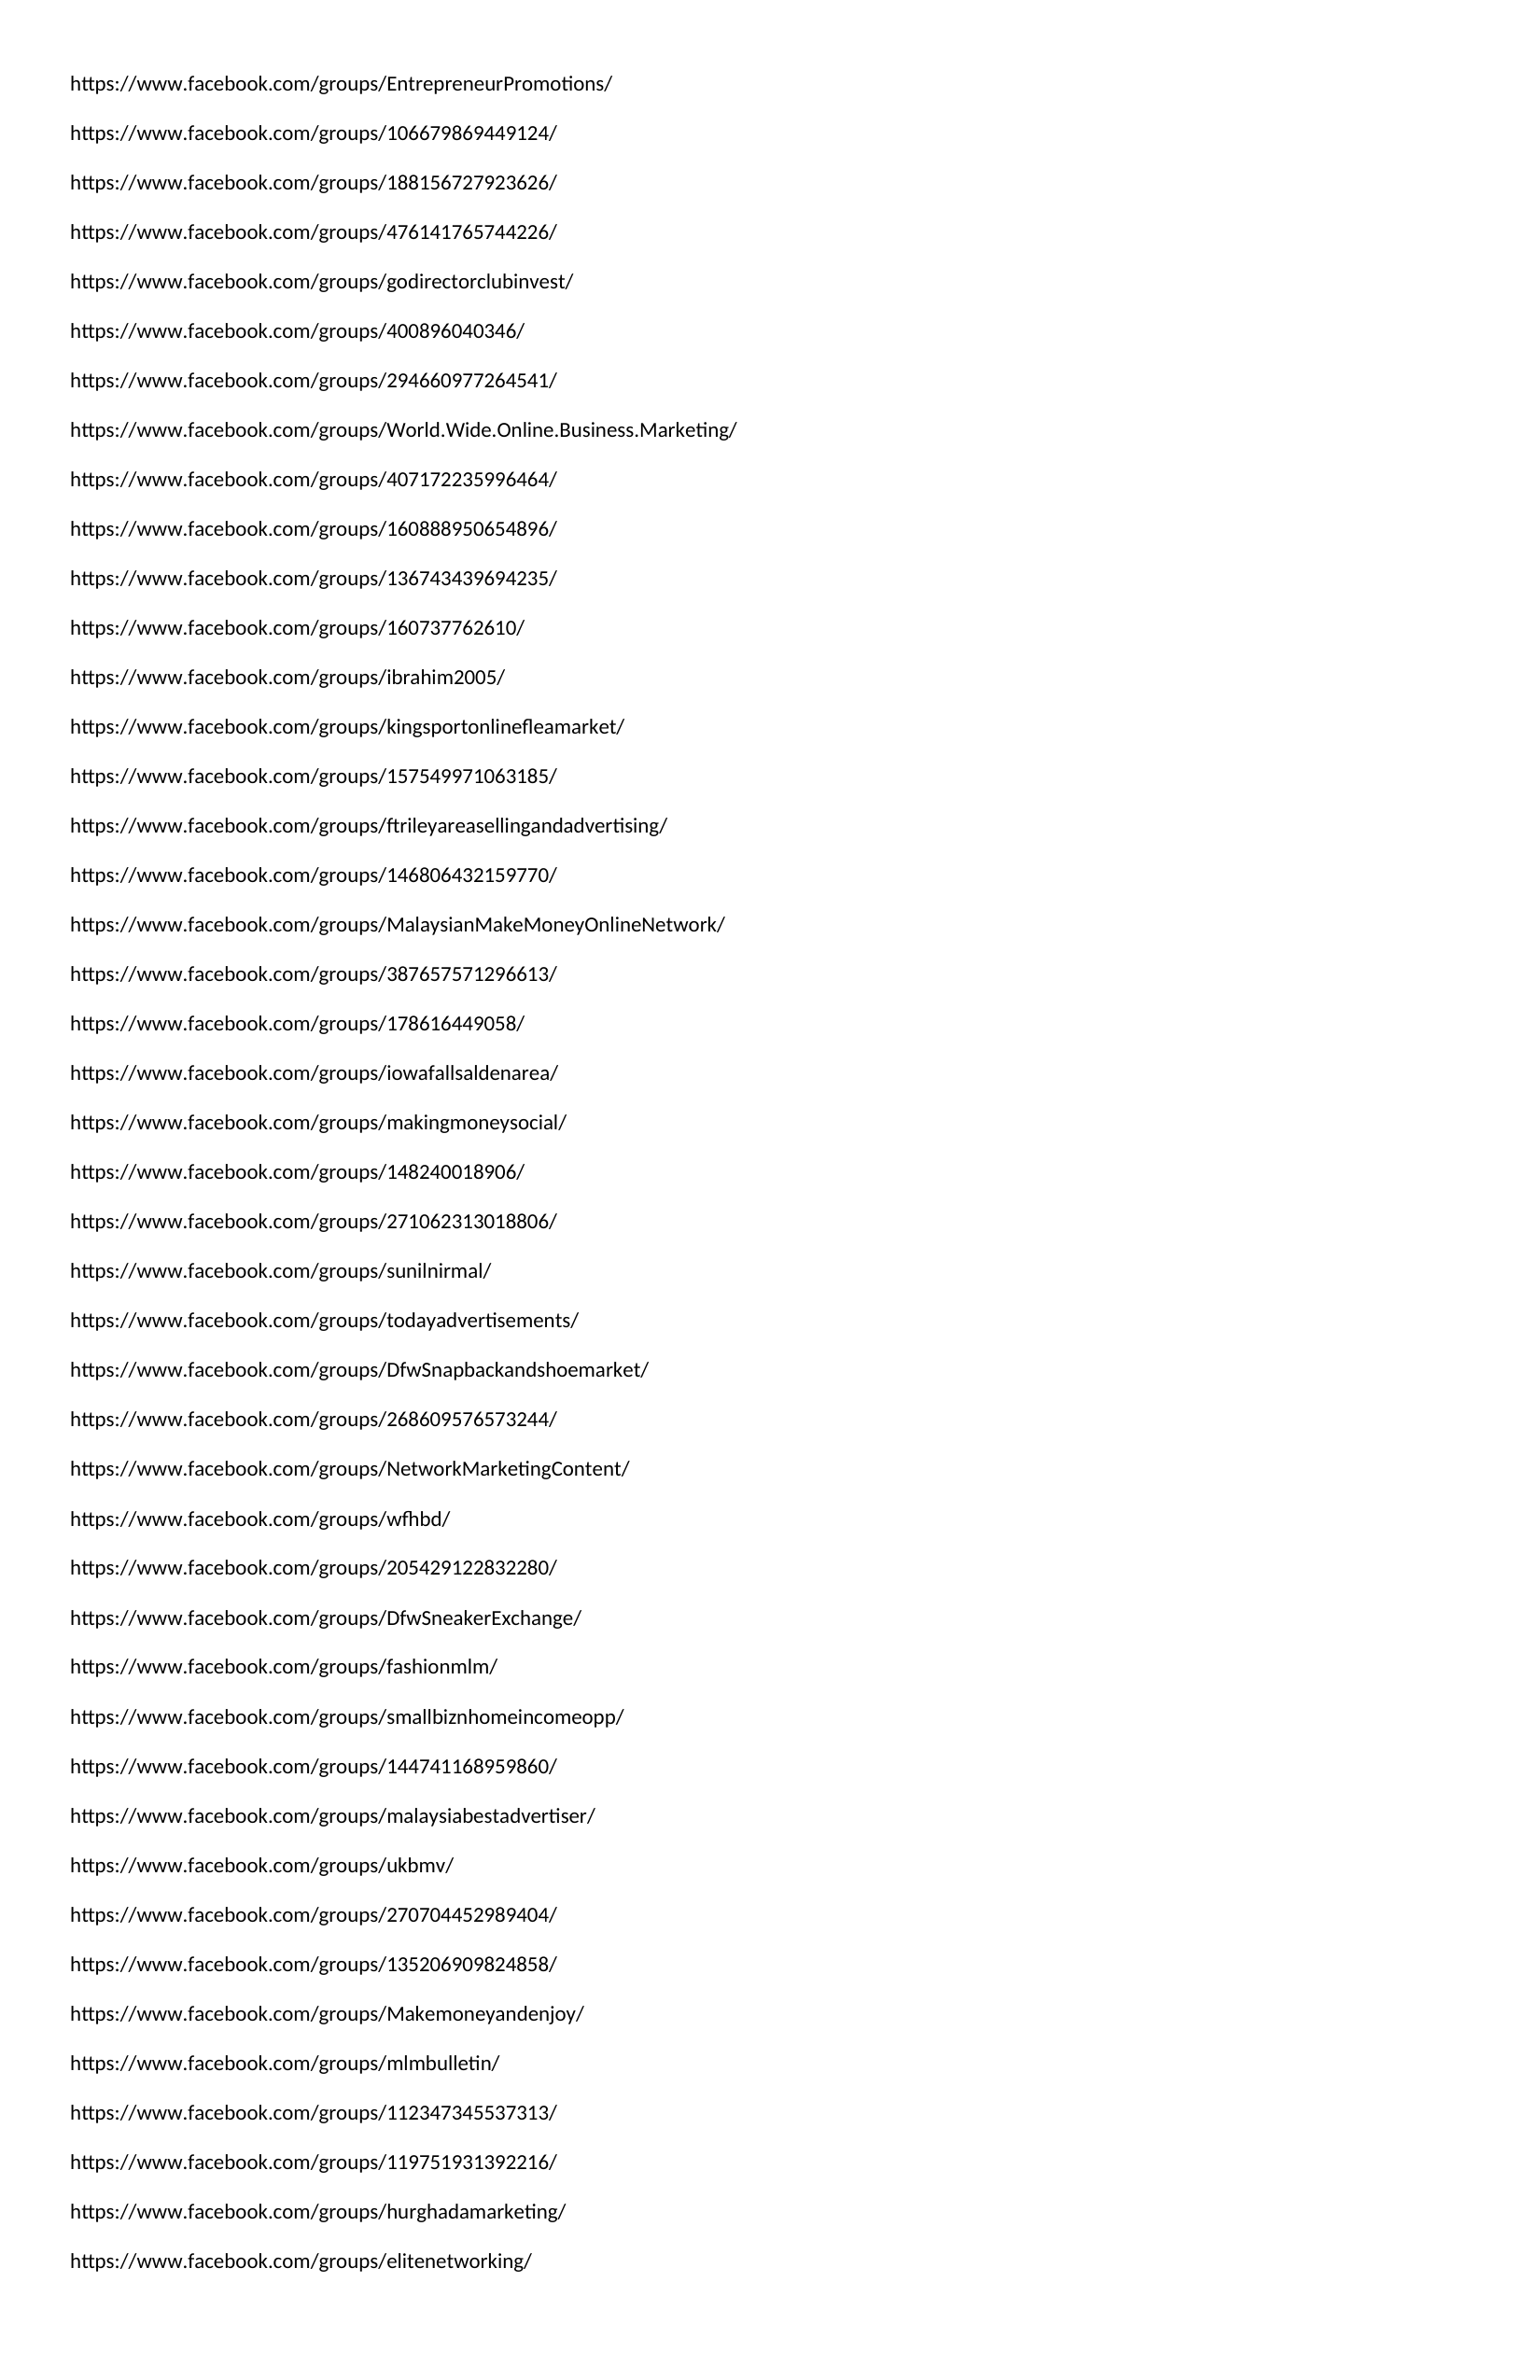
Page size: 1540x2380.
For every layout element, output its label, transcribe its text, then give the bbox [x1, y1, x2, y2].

text https://www.facebook.com/groups/World.Wide.Online.Business.Marketing/ [70, 416, 1470, 442]
text https://www.facebook.com/groups/MalaysianMakeMoneyOnlineNetwork/ [70, 911, 1470, 937]
text https://www.facebook.com/groups/smallbiznhomeincomeopp/ [70, 1703, 1470, 1729]
text https://www.facebook.com/groups/NetworkMarketingContent/ [70, 1455, 1470, 1482]
text https://www.facebook.com/groups/Makemoneyandenjoy/ [70, 2000, 1470, 2026]
text https://www.facebook.com/groups/DfwSnapbackandshoemarket/ [70, 1356, 1470, 1383]
text https://www.facebook.com/groups/ibrahim2005/ [70, 664, 1470, 690]
text https://www.facebook.com/groups/188156727923626/ [70, 169, 1470, 195]
text https://www.facebook.com/groups/iowafallsaldenarea/ [70, 1059, 1470, 1085]
text https://www.facebook.com/groups/mlmbulletin/ [70, 2050, 1470, 2076]
text https://www.facebook.com/groups/144741168959860/ [70, 1753, 1470, 1779]
text https://www.facebook.com/groups/400896040346/ [70, 317, 1470, 343]
text https://www.facebook.com/groups/146806432159770/ [70, 861, 1470, 888]
text https://www.facebook.com/groups/119751931392216/ [70, 2149, 1470, 2175]
text https://www.facebook.com/groups/271062313018806/ [70, 1208, 1470, 1234]
text https://www.facebook.com/groups/ftrileyareasellingandadvertising/ [70, 812, 1470, 838]
text https://www.facebook.com/groups/160888950654896/ [70, 515, 1470, 541]
text https://www.facebook.com/groups/476141765744226/ [70, 218, 1470, 245]
text https://www.facebook.com/groups/136743439694235/ [70, 565, 1470, 591]
text https://www.facebook.com/groups/DfwSneakerExchange/ [70, 1604, 1470, 1631]
text https://www.facebook.com/groups/178616449058/ [70, 1010, 1470, 1036]
text https://www.facebook.com/groups/makingmoneysocial/ [70, 1109, 1470, 1135]
text https://www.facebook.com/groups/sunilnirmal/ [70, 1257, 1470, 1284]
text https://www.facebook.com/groups/fashionmlm/ [70, 1654, 1470, 1680]
text https://www.facebook.com/groups/268609576573244/ [70, 1407, 1470, 1432]
text https://www.facebook.com/groups/157549971063185/ [70, 763, 1470, 789]
text https://www.facebook.com/groups/kingsportonlinefleamarket/ [70, 713, 1470, 739]
text https://www.facebook.com/groups/EntrepreneurPromotions/ [70, 70, 1470, 96]
text https://www.facebook.com/groups/148240018906/ [70, 1158, 1470, 1184]
text https://www.facebook.com/groups/todayadvertisements/ [70, 1308, 1470, 1333]
text https://www.facebook.com/groups/ukbmv/ [70, 1852, 1470, 1878]
text https://www.facebook.com/groups/112347345537313/ [70, 2099, 1470, 2125]
text https://www.facebook.com/groups/godirectorclubinvest/ [70, 268, 1470, 294]
text https://www.facebook.com/groups/malaysiabestadvertiser/ [70, 1802, 1470, 1828]
text https://www.facebook.com/groups/135206909824858/ [70, 1951, 1470, 1977]
text https://www.facebook.com/groups/387657571296613/ [70, 960, 1470, 987]
text https://www.facebook.com/groups/wfhbd/ [70, 1505, 1470, 1532]
text https://www.facebook.com/groups/160737762610/ [70, 614, 1470, 640]
text https://www.facebook.com/groups/294660977264541/ [70, 367, 1470, 393]
text https://www.facebook.com/groups/205429122832280/ [70, 1555, 1470, 1581]
text https://www.facebook.com/groups/106679869449124/ [70, 119, 1470, 146]
text https://www.facebook.com/groups/407172235996464/ [70, 466, 1470, 492]
text https://www.facebook.com/groups/hurghadamarketing/ [70, 2198, 1470, 2224]
text https://www.facebook.com/groups/elitenetworking/ [70, 2247, 1470, 2274]
text https://www.facebook.com/groups/270704452989404/ [70, 1901, 1470, 1927]
